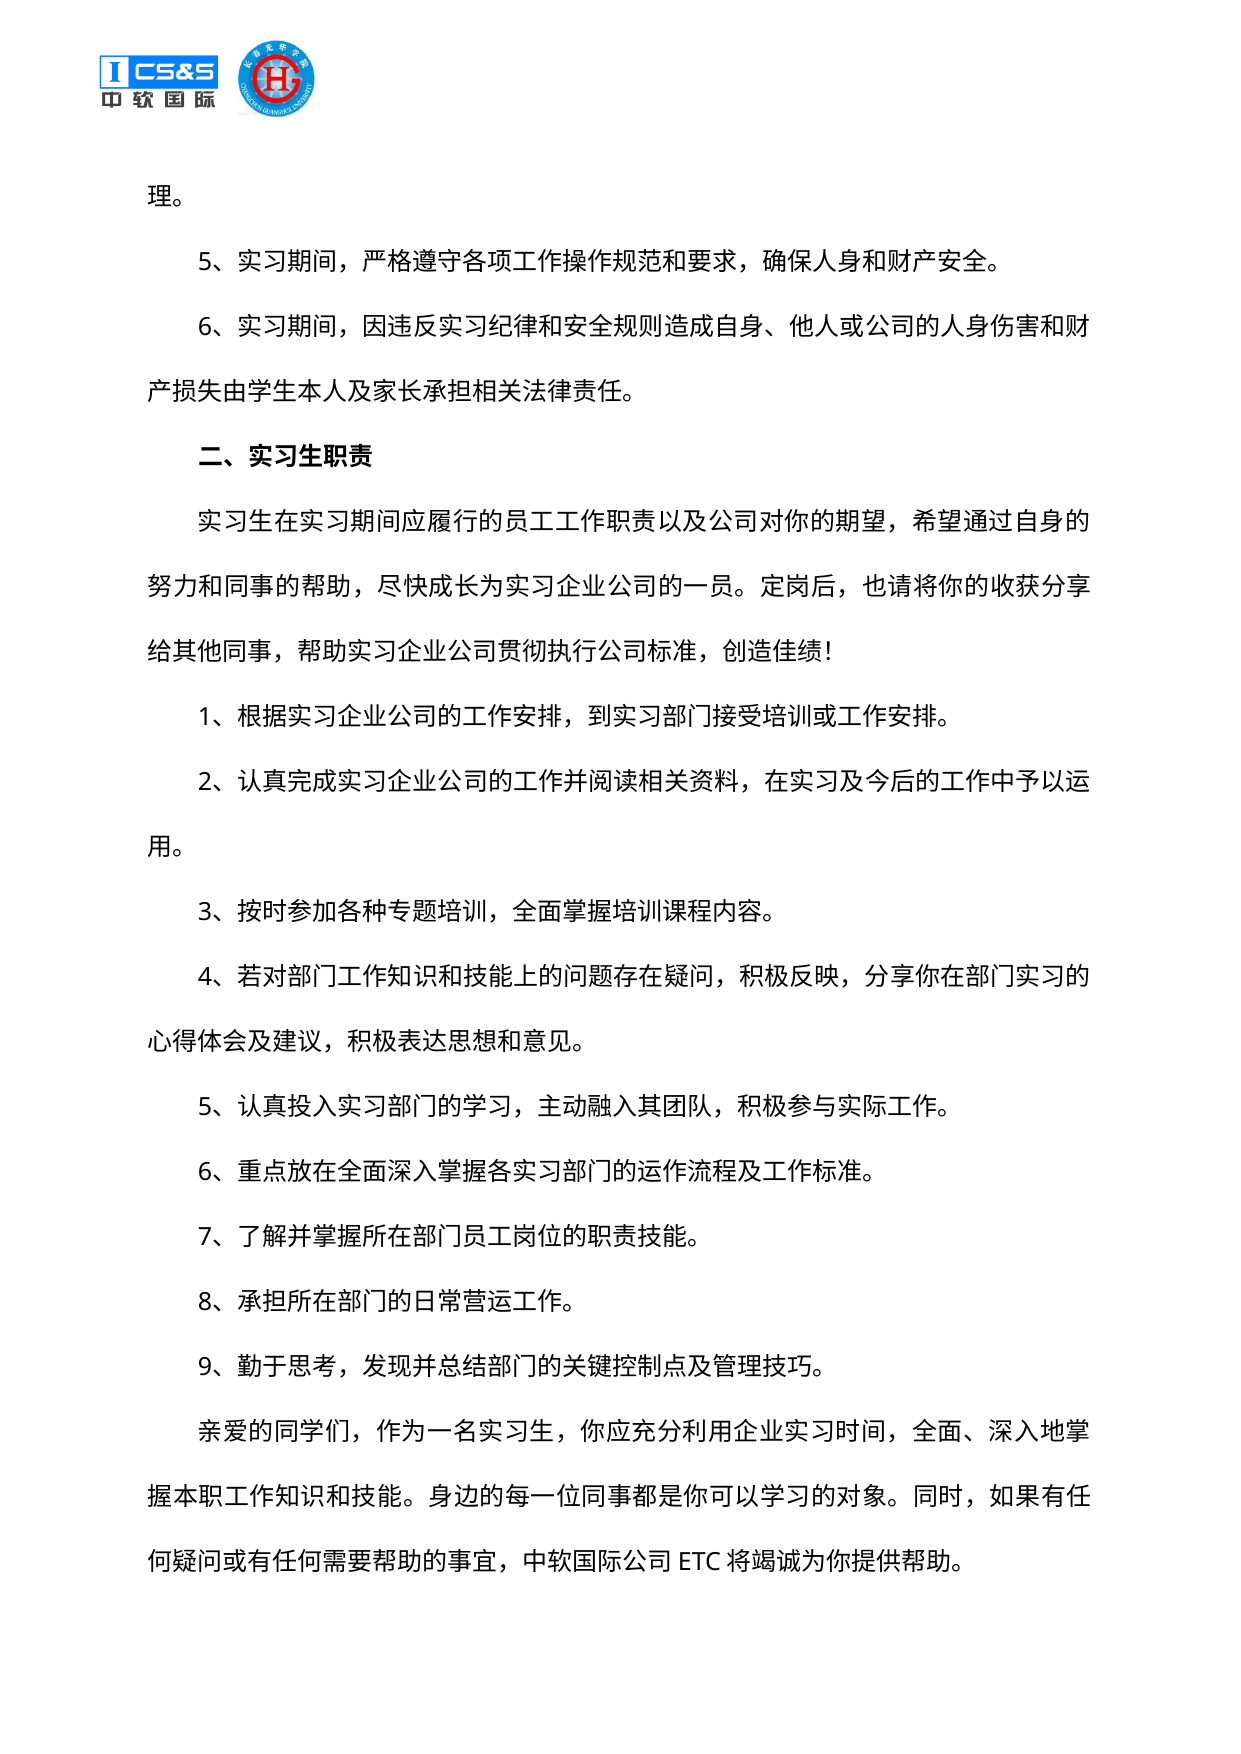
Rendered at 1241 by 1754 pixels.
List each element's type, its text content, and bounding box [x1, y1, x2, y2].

text 3、按时参加各种专题培训，全面掌握培训课程内容。 [148, 877, 1092, 942]
text 6、实习期间，因违反实习纪律和安全规则造成自身、他人或公司的人身伤害和财产损失由学生本人及家长承担相关法律责任。 [148, 292, 1092, 422]
picture [233, 36, 320, 119]
text 4、若对部门工作知识和技能上的问题存在疑问，积极反映，分享你在部门实习的心得体会及建议，积极表达思想和意见。 [148, 942, 1092, 1072]
text 8、承担所在部门的日常营运工作。 [148, 1267, 1092, 1332]
text 2、认真完成实习企业公司的工作并阅读相关资料，在实习及今后的工作中予以运用。 [148, 747, 1092, 877]
text 5、实习期间，严格遵守各项工作操作规范和要求，确保人身和财产安全。 [148, 227, 1092, 292]
text 二、实习生职责 [148, 422, 1092, 487]
text 1、根据实习企业公司的工作安排，到实习部门接受培训或工作安排。 [148, 682, 1092, 747]
text 亲爱的同学们，作为一名实习生，你应充分利用企业实习时间，全面、深入地掌握本职工作知识和技能。身边的每一位同事都是你可以学习的对象。同时，如果有任何疑问或有任何需要帮助的事宜，中软国际公司ETC将竭诚为你提供帮助。 [148, 1397, 1092, 1592]
text 6、重点放在全面深入掌握各实习部门的运作流程及工作标准。 [148, 1137, 1092, 1202]
text 实习生在实习期间应履行的员工工作职责以及公司对你的期望，希望通过自身的努力和同事的帮助，尽快成长为实习企业公司的一员。定岗后，也请将你的收获分享给其他同事，帮助实习企业公司贯彻执行公司标准，创造佳绩！ [148, 487, 1092, 682]
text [148, 162, 1092, 227]
text 5、认真投入实习部门的学习，主动融入其团队，积极参与实际工作。 [148, 1072, 1092, 1137]
text 9、勤于思考，发现并总结部门的关键控制点及管理技巧。 [148, 1332, 1092, 1397]
text 7、了解并掌握所在部门员工岗位的职责技能。 [148, 1202, 1092, 1267]
